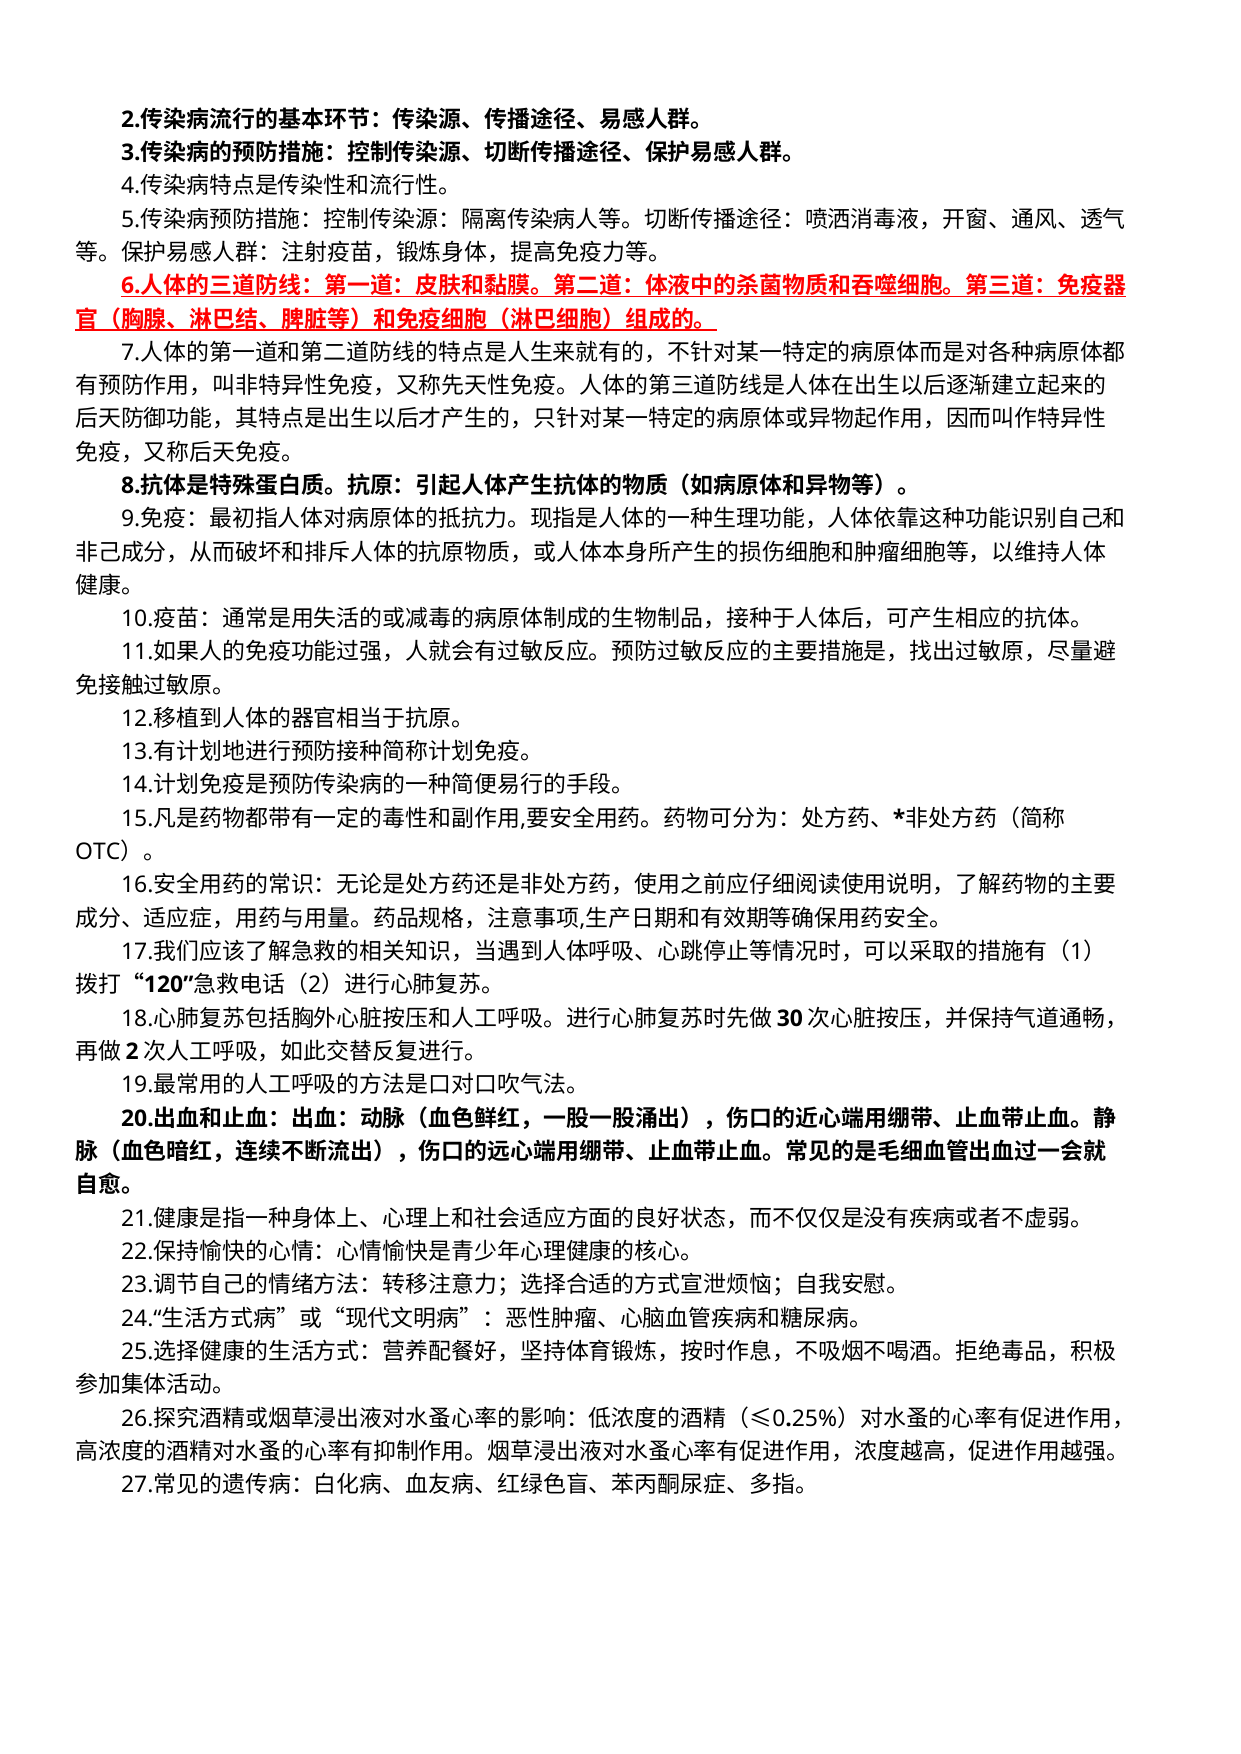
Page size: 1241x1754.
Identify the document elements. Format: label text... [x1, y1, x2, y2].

text 15.凡是药物都带有一定的毒性和副作用,要安全用药。药物可分为：处方药、*非处方药（简称OTC）。 [75, 800, 1128, 866]
text 7.人体的第一道和第二道防线的特点是人生来就有的，不针对某一特定的病原体而是对各种病原体都有预防作用，叫非特异性免疫，又称先天性免疫。人体的第三道防线是人体在出生以后逐渐建立起来的后天防御功能，其特点是出生以后才产生的，只针对某一特定的病原体或异物起作用，因而叫作特异性免疫，又称后天免疫。 [75, 334, 1128, 467]
text 24.“生活方式病”或“现代文明病”：恶性肿瘤、心脑血管疾病和糖尿病。 [75, 1299, 1128, 1333]
text 2.传染病流行的基本环节：传染源、传播途径、易感人群。 [75, 101, 1128, 134]
text 4.传染病特点是传染性和流行性。 [75, 167, 1128, 201]
text 21.健康是指一种身体上、心理上和社会适应方面的良好状态，而不仅仅是没有疾病或者不虚弱。 [75, 1199, 1128, 1233]
text 27.常见的遗传病：白化病、血友病、红绿色盲、苯丙酮尿症、多指。 [75, 1466, 1128, 1499]
text 16.安全用药的常识：无论是处方药还是非处方药，使用之前应仔细阅读使用说明，了解药物的主要成分、适应症，用药与用量。药品规格，注意事项,生产日期和有效期等确保用药安全。 [75, 866, 1128, 933]
text 26.探究酒精或烟草浸出液对水蚤心率的影响：低浓度的酒精（≤0.25%）对水蚤的心率有促进作用，高浓度的酒精对水蚤的心率有抑制作用。烟草浸出液对水蚤心率有促进作用，浓度越高，促进作用越强。 [75, 1399, 1128, 1466]
text 9.免疫：最初指人体对病原体的抵抗力。现指是人体的一种生理功能，人体依靠这种功能识别自己和非己成分，从而破坏和排斥人体的抗原物质，或人体本身所产生的损伤细胞和肿瘤细胞等，以维持人体健康。 [75, 500, 1128, 600]
text 8.抗体是特殊蛋白质。抗原：引起人体产生抗体的物质（如病原体和异物等）。 [75, 467, 1128, 500]
text 25.选择健康的生活方式：营养配餐好，坚持体育锻炼，按时作息，不吸烟不喝酒。拒绝毒品，积极参加集体活动。 [75, 1333, 1128, 1399]
text 5.传染病预防措施：控制传染源：隔离传染病人等。切断传播途径：喷洒消毒液，开窗、通风、透气等。保护易感人群：注射疫苗，锻炼身体，提高免疫力等。 [75, 201, 1128, 267]
text 17.我们应该了解急救的相关知识，当遇到人体呼吸、心跳停止等情况时，可以采取的措施有（1）拨打“120”急救电话（2）进行心肺复苏。 [75, 933, 1128, 1000]
text 10.疫苗：通常是用失活的或减毒的病原体制成的生物制品，接种于人体后，可产生相应的抗体。 [75, 600, 1128, 633]
text 3.传染病的预防措施：控制传染源、切断传播途径、保护易感人群。 [75, 134, 1128, 167]
text 12.移植到人体的器官相当于抗原。 [75, 700, 1128, 733]
text 20.出血和止血：出血：动脉（血色鲜红，一股一股涌出），伤口的近心端用绷带、止血带止血。静脉（血色暗红，连续不断流出），伤口的远心端用绷带、止血带止血。常见的是毛细血管出血过一会就自愈。 [75, 1100, 1128, 1199]
text 18.心肺复苏包括胸外心脏按压和人工呼吸。进行心肺复苏时先做30次心脏按压，并保持气道通畅，再做2次人工呼吸，如此交替反复进行。 [75, 1000, 1128, 1066]
text 23.调节自己的情绪方法：转移注意力；选择合适的方式宣泄烦恼；自我安慰。 [75, 1266, 1128, 1299]
text 22.保持愉快的心情：心情愉快是青少年心理健康的核心。 [75, 1233, 1128, 1266]
text 19.最常用的人工呼吸的方法是口对口吹气法。 [75, 1066, 1128, 1100]
text 13.有计划地进行预防接种简称计划免疫。 [75, 733, 1128, 766]
text 14.计划免疫是预防传染病的一种简便易行的手段。 [75, 766, 1128, 800]
text 11.如果人的免疫功能过强，人就会有过敏反应。预防过敏反应的主要措施是，找出过敏原，尽量避免接触过敏原。 [75, 633, 1128, 700]
text 6.人体的三道防线：第一道：皮肤和黏膜。第二道：体液中的杀菌物质和吞噬细胞。第三道：免疫器官（胸腺、淋巴结、脾脏等）和免疫细胞（淋巴细胞）组成的。 [75, 267, 1128, 334]
